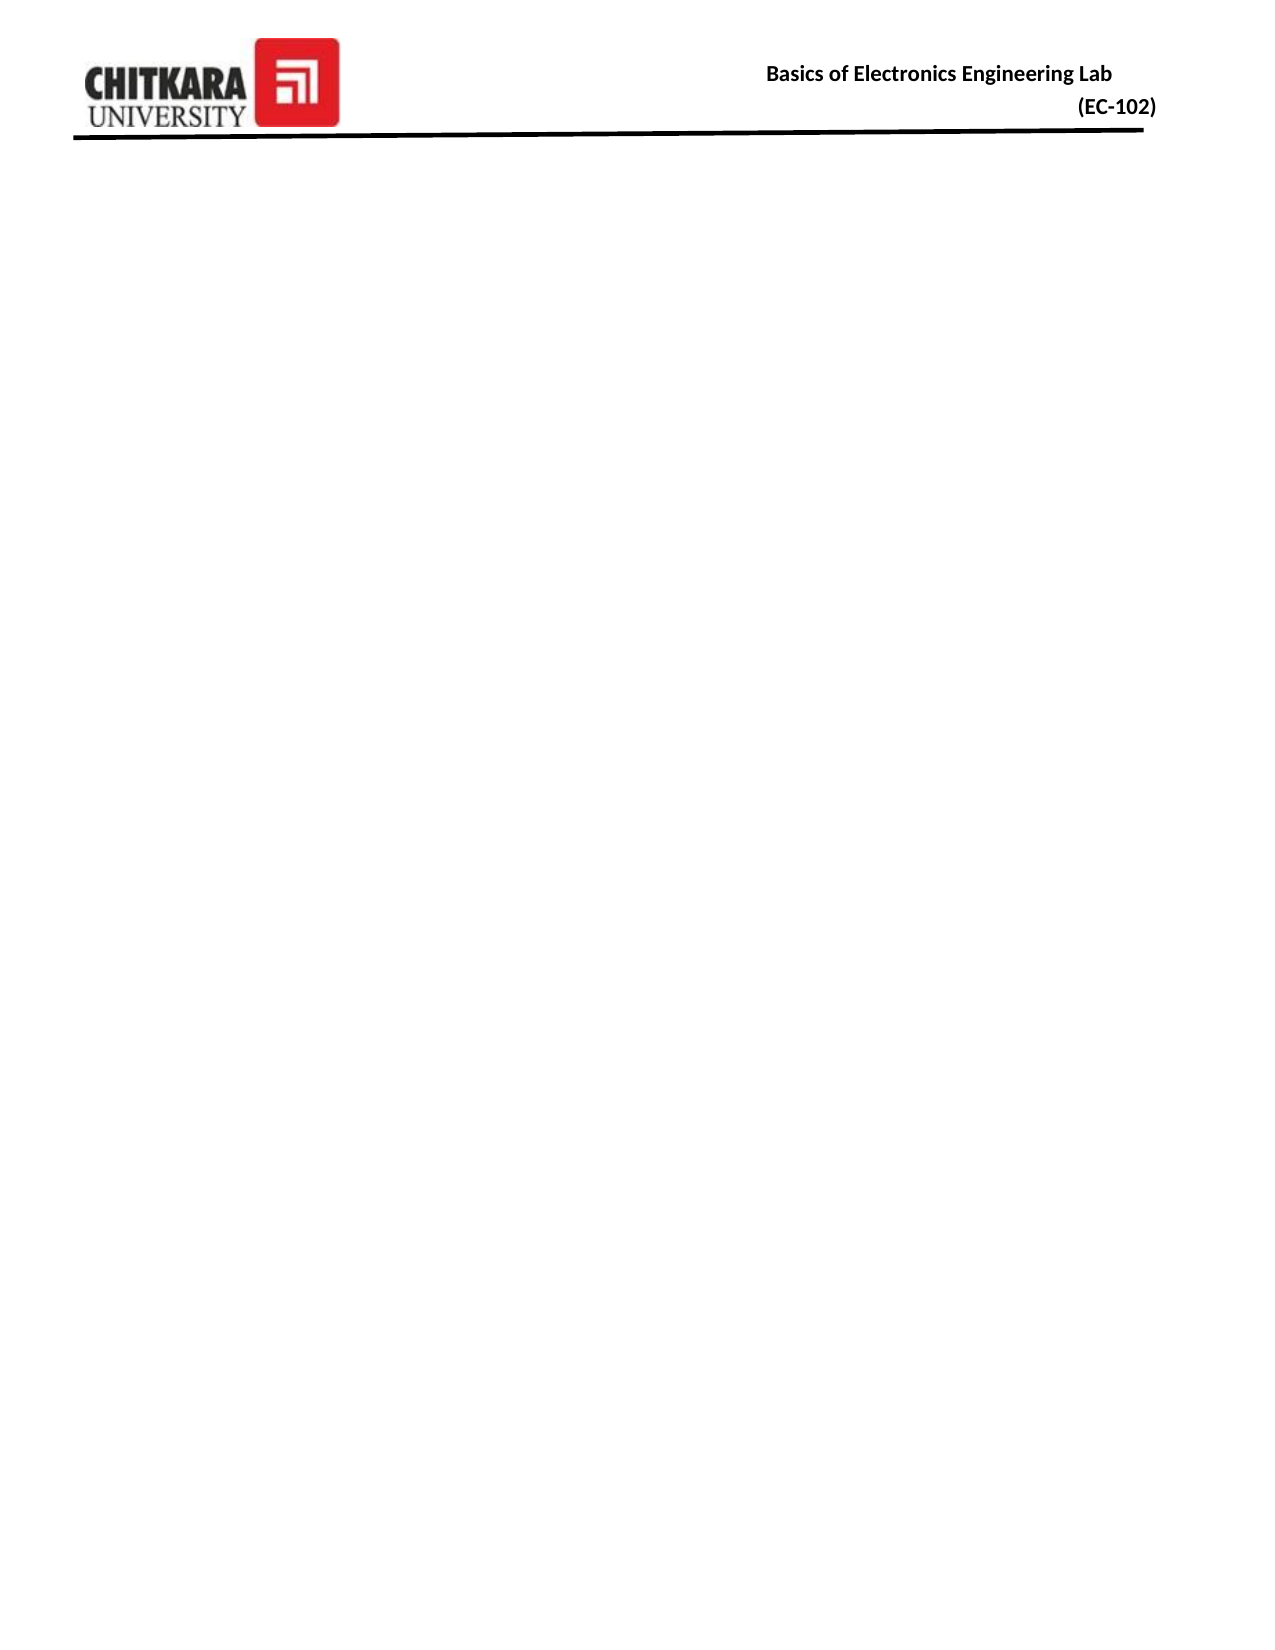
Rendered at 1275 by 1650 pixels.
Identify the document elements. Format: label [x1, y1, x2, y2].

picture [85, 38, 341, 127]
